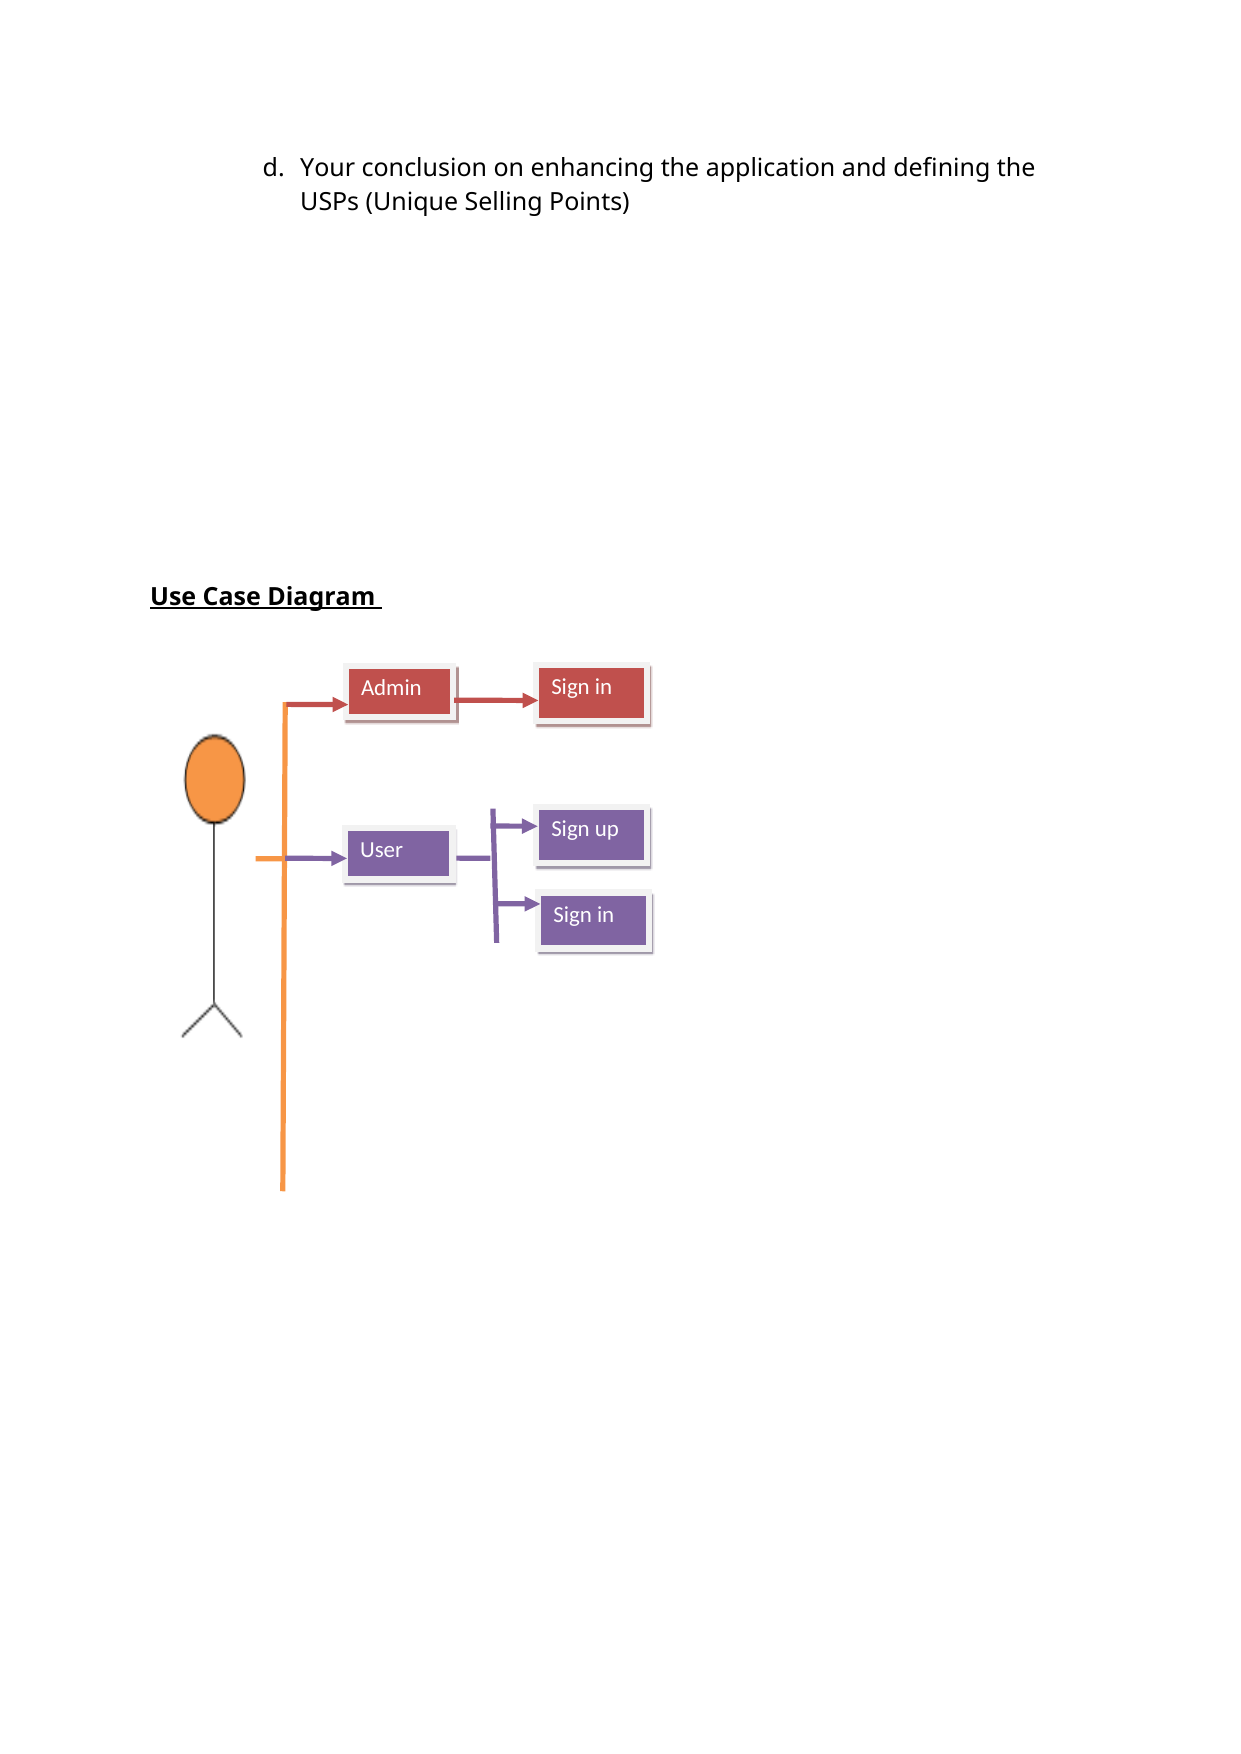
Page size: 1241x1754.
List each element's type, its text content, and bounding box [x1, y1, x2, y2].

list Your conclusion on enhancing the application and defining the USPs (Unique Selling Points) [262, 150, 1090, 218]
text Use Case Diagram [150, 578, 1090, 612]
picture [150, 698, 274, 1115]
